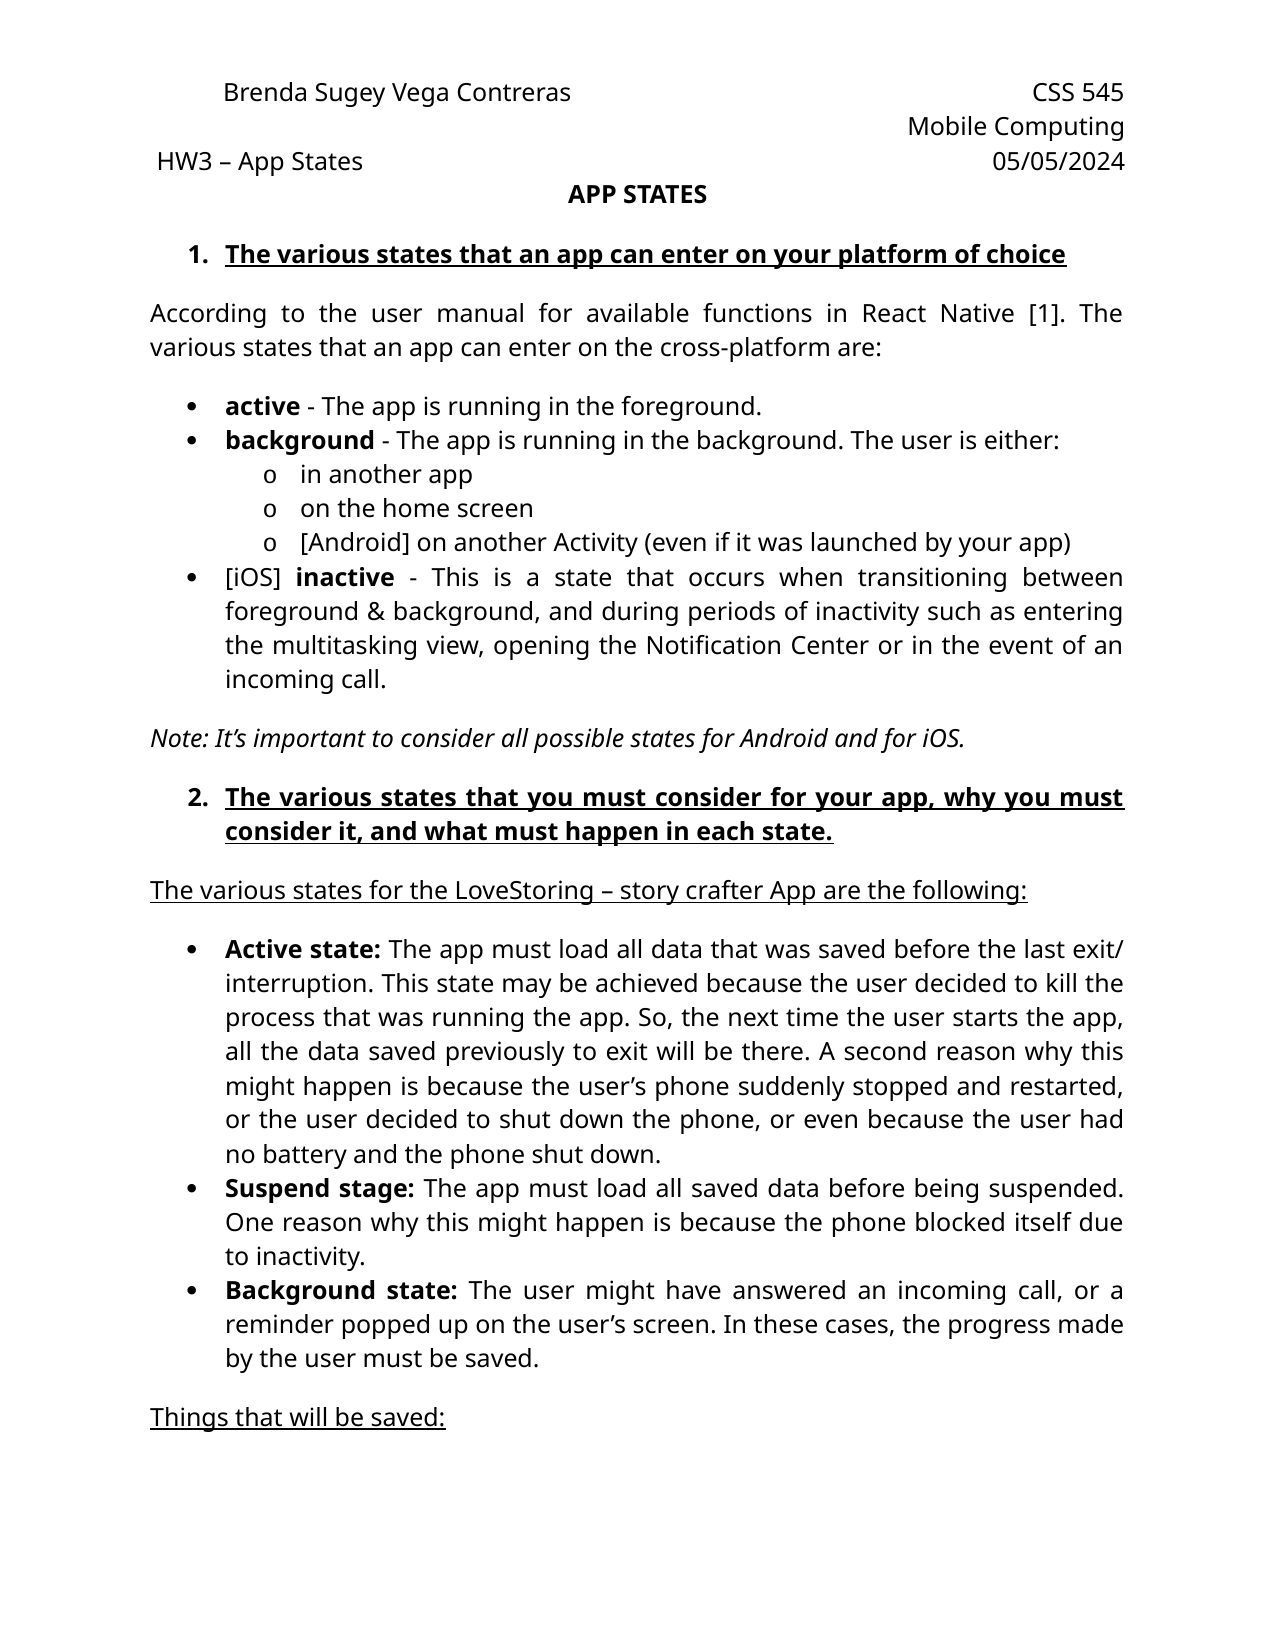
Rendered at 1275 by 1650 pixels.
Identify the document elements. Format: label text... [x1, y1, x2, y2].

text Note: It’s important to consider all possible states for Android and for iOS. [150, 721, 1125, 755]
list on the home screen [262, 491, 1125, 525]
list The various states that you must consider for your app, why you must consider it, and what must happen in each state. [187, 780, 1125, 848]
text The various states for the LoveStoring – story crafter App are the following: [150, 873, 1125, 907]
list in another app [262, 457, 1125, 491]
list Active state: The app must load all data that was saved before the last exit/ interruption. This state may be achieved because the user decided to kill the process that was running the app. So, the next time the user starts the app, all the data saved previously to exit will be there. A second reason why this might happen is because the user’s phone suddenly stopped and restarted, or the user decided to shut down the phone, or even because the user had no battery and the phone shut down. [187, 932, 1125, 1170]
list background - The app is running in the background. The user is either: [187, 422, 1125, 457]
list [Android] on another Activity (even if it was launched by your app) [262, 525, 1125, 559]
list The various states that an app can enter on your platform of choice [187, 236, 1125, 270]
list [iOS] inactive - This is a state that occurs when transitioning between foreground & background, and during periods of inactivity such as entering the multitasking view, opening the Notification Center or in the event of an incoming call. [187, 559, 1125, 696]
list Background state: The user might have answered an incoming call, or a reminder popped up on the user’s screen. In these cases, the progress made by the user must be saved. [187, 1272, 1125, 1375]
text According to the user manual for available functions in React Native [1]. The various states that an app can enter on the cross-platform are: [150, 295, 1125, 363]
list active - The app is running in the foreground. [187, 388, 1125, 422]
text Things that will be saved: [150, 1400, 1125, 1434]
list Suspend stage: The app must load all saved data before being suspended. One reason why this might happen is because the phone blocked itself due to inactivity. [187, 1170, 1125, 1272]
text APP STATES [150, 177, 1125, 211]
